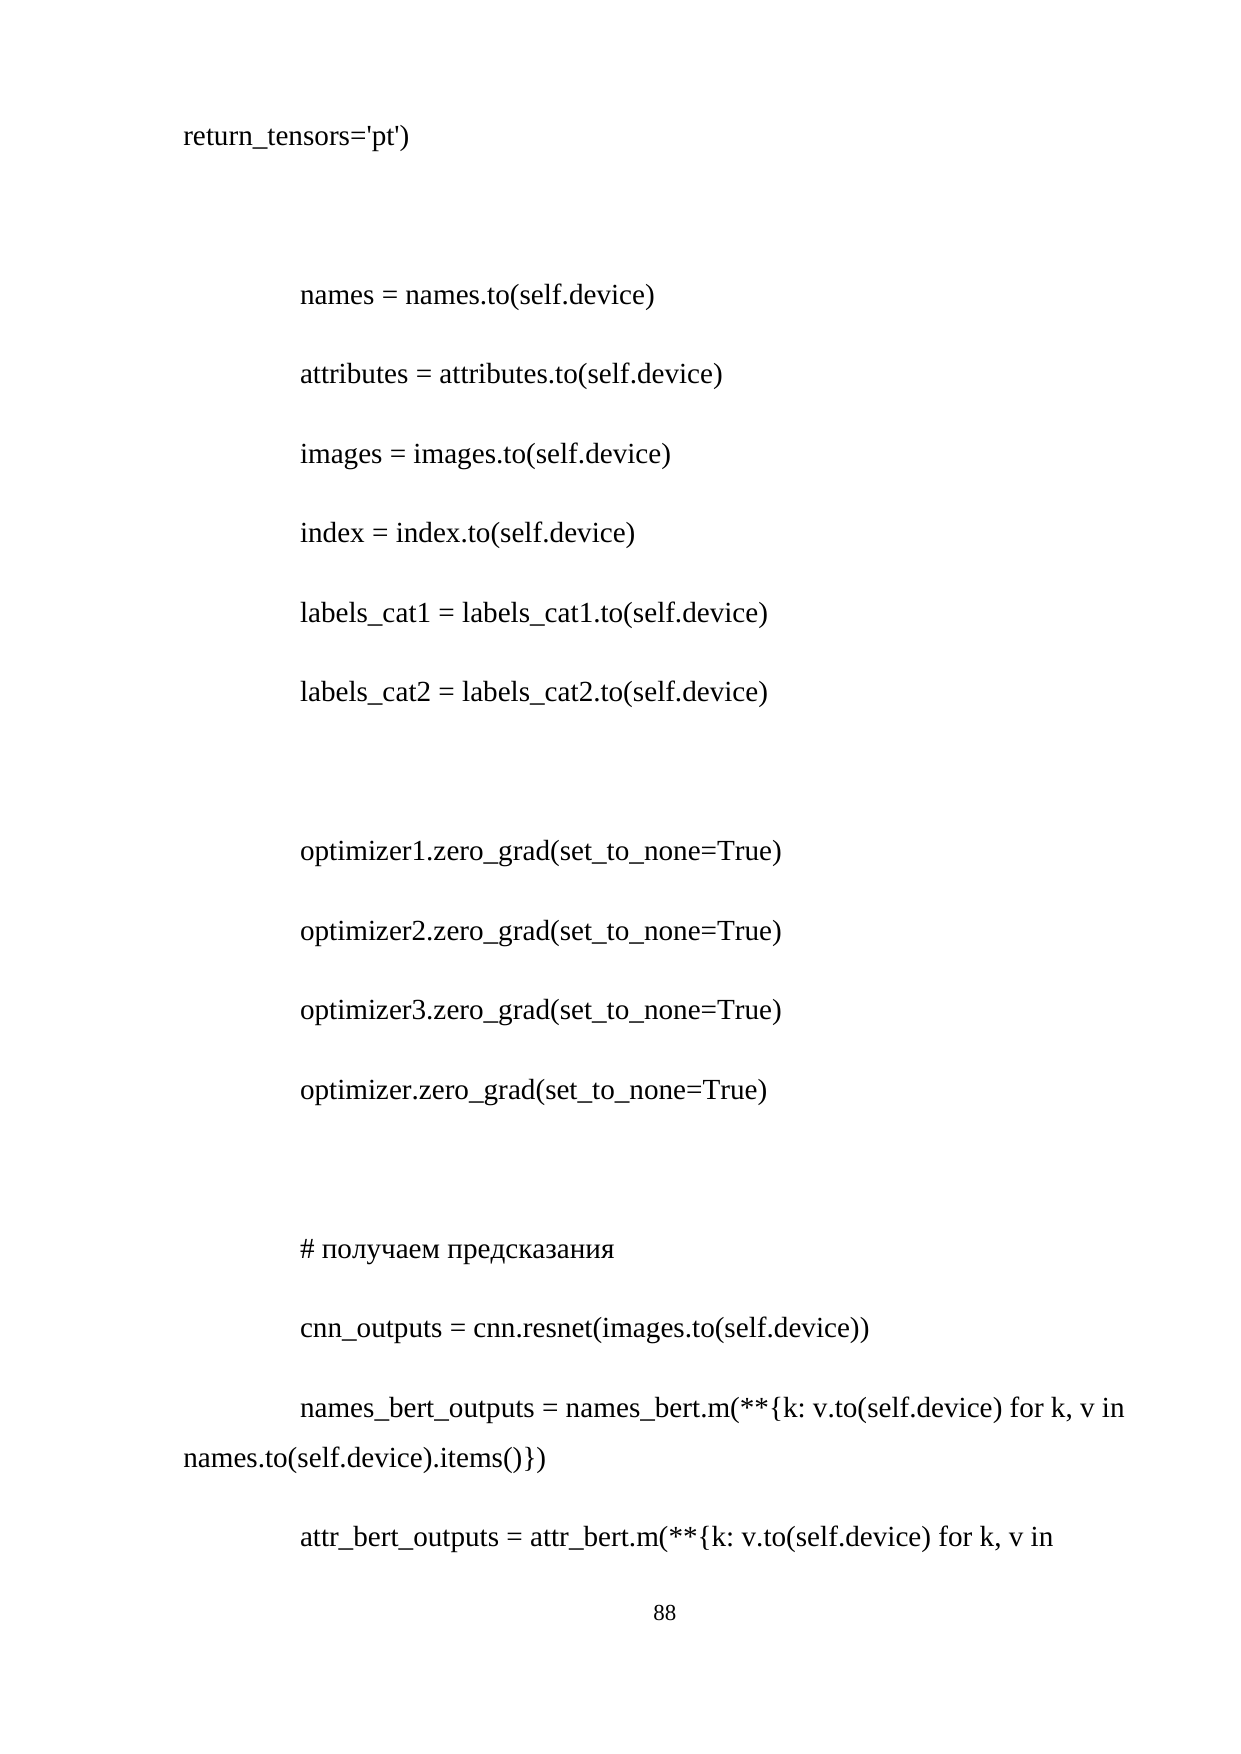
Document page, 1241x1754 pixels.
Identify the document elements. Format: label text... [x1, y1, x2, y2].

text # получаем предсказания [183, 1231, 1152, 1264]
text optimizer3.zero_grad(set_to_none=True) [183, 992, 1152, 1026]
text optimizer1.zero_grad(set_to_none=True) [183, 833, 1152, 867]
text labels_cat2 = labels_cat2.to(self.device) [183, 674, 1152, 708]
text optimizer2.zero_grad(set_to_none=True) [183, 913, 1152, 946]
text index = index.to(self.device) [183, 516, 1152, 549]
text images = images.to(self.device) [183, 436, 1152, 469]
text optimizer.zero_grad(set_to_none=True) [183, 1072, 1152, 1105]
text names = names.to(self.device) [183, 277, 1152, 311]
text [183, 118, 1152, 152]
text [183, 1519, 1152, 1553]
text names_bert_outputs = names_bert.m(**{k: v.to(self.device) for k, v in names.to(self.device).items()}) [183, 1390, 1152, 1474]
text attributes = attributes.to(self.device) [183, 357, 1152, 390]
text cnn_outputs = cnn.resnet(images.to(self.device)) [183, 1310, 1152, 1344]
text labels_cat1 = labels_cat1.to(self.device) [183, 595, 1152, 628]
